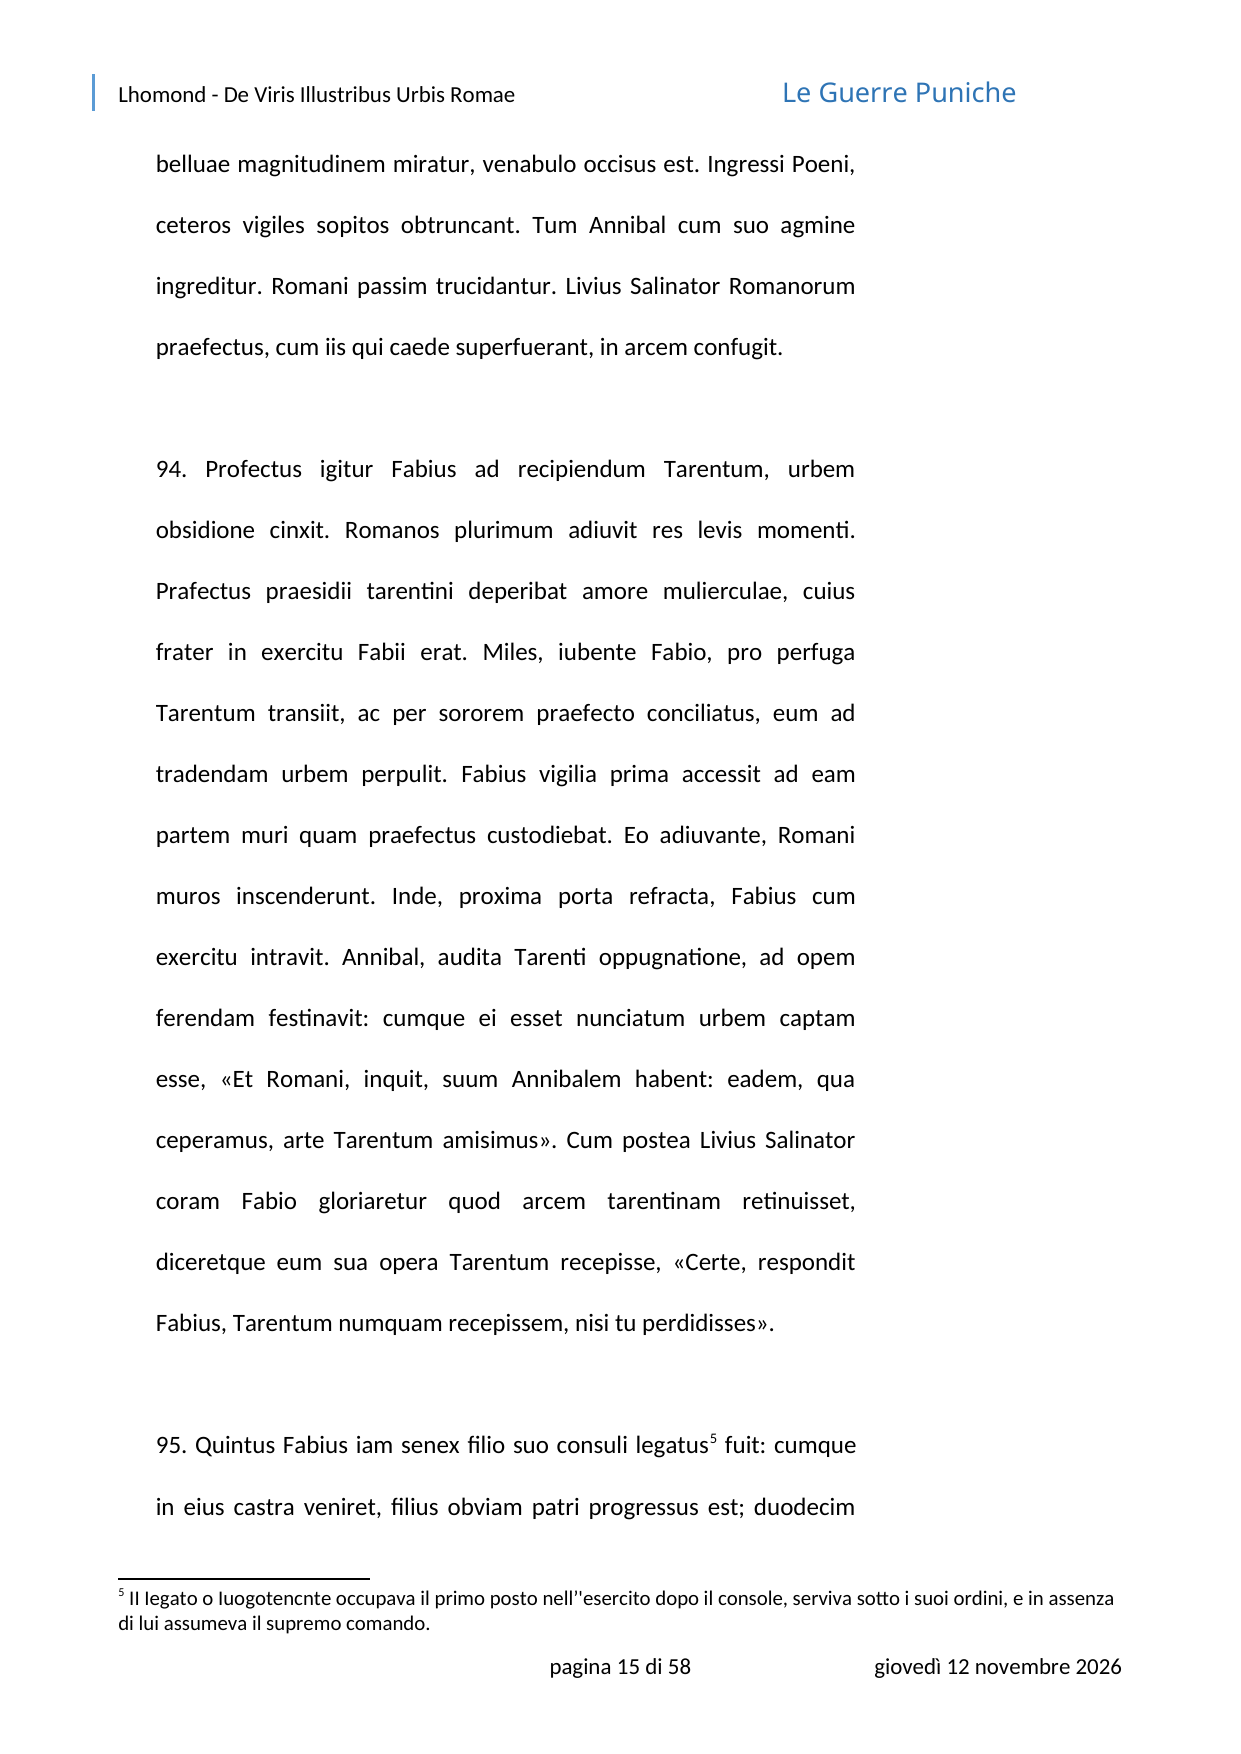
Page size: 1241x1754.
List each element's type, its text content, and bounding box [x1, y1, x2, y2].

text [156, 148, 856, 361]
text 94. Profectus igitur Fabius ad recipiendum Tarentum, urbem obsidione cinxit. Romanos plurimum adiuvit res levis momenti. Prafectus praesidii tarentini deperibat amore mulierculae, cuius frater in exercitu Fabii erat. Miles, iubente Fabio, pro perfuga Tarentum transiit, ac per sororem praefecto conciliatus, eum ad tradendam urbem perpulit. Fabius vigilia prima accessit ad eam partem muri quam praefectus custodiebat. Eo adiuvante, Romani muros inscenderunt. Inde, proxima porta refracta, Fabius cum exercitu intravit. Annibal, audita Tarenti oppugnatione, ad opem ferendam festinavit: cumque ei esset nunciatum urbem captam esse, «Et Romani, inquit, suum Annibalem habent: eadem, qua ceperamus, arte Tarentum amisimus». Cum postea Livius Salinator coram Fabio gloriaretur quod arcem tarentinam retinuisset, diceretque eum sua opera Tarentum recepisse, «Certe, respondit Fabius, Tarentum numquam recepissem, nisi tu perdidisses». [156, 453, 856, 1338]
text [156, 1429, 856, 1521]
